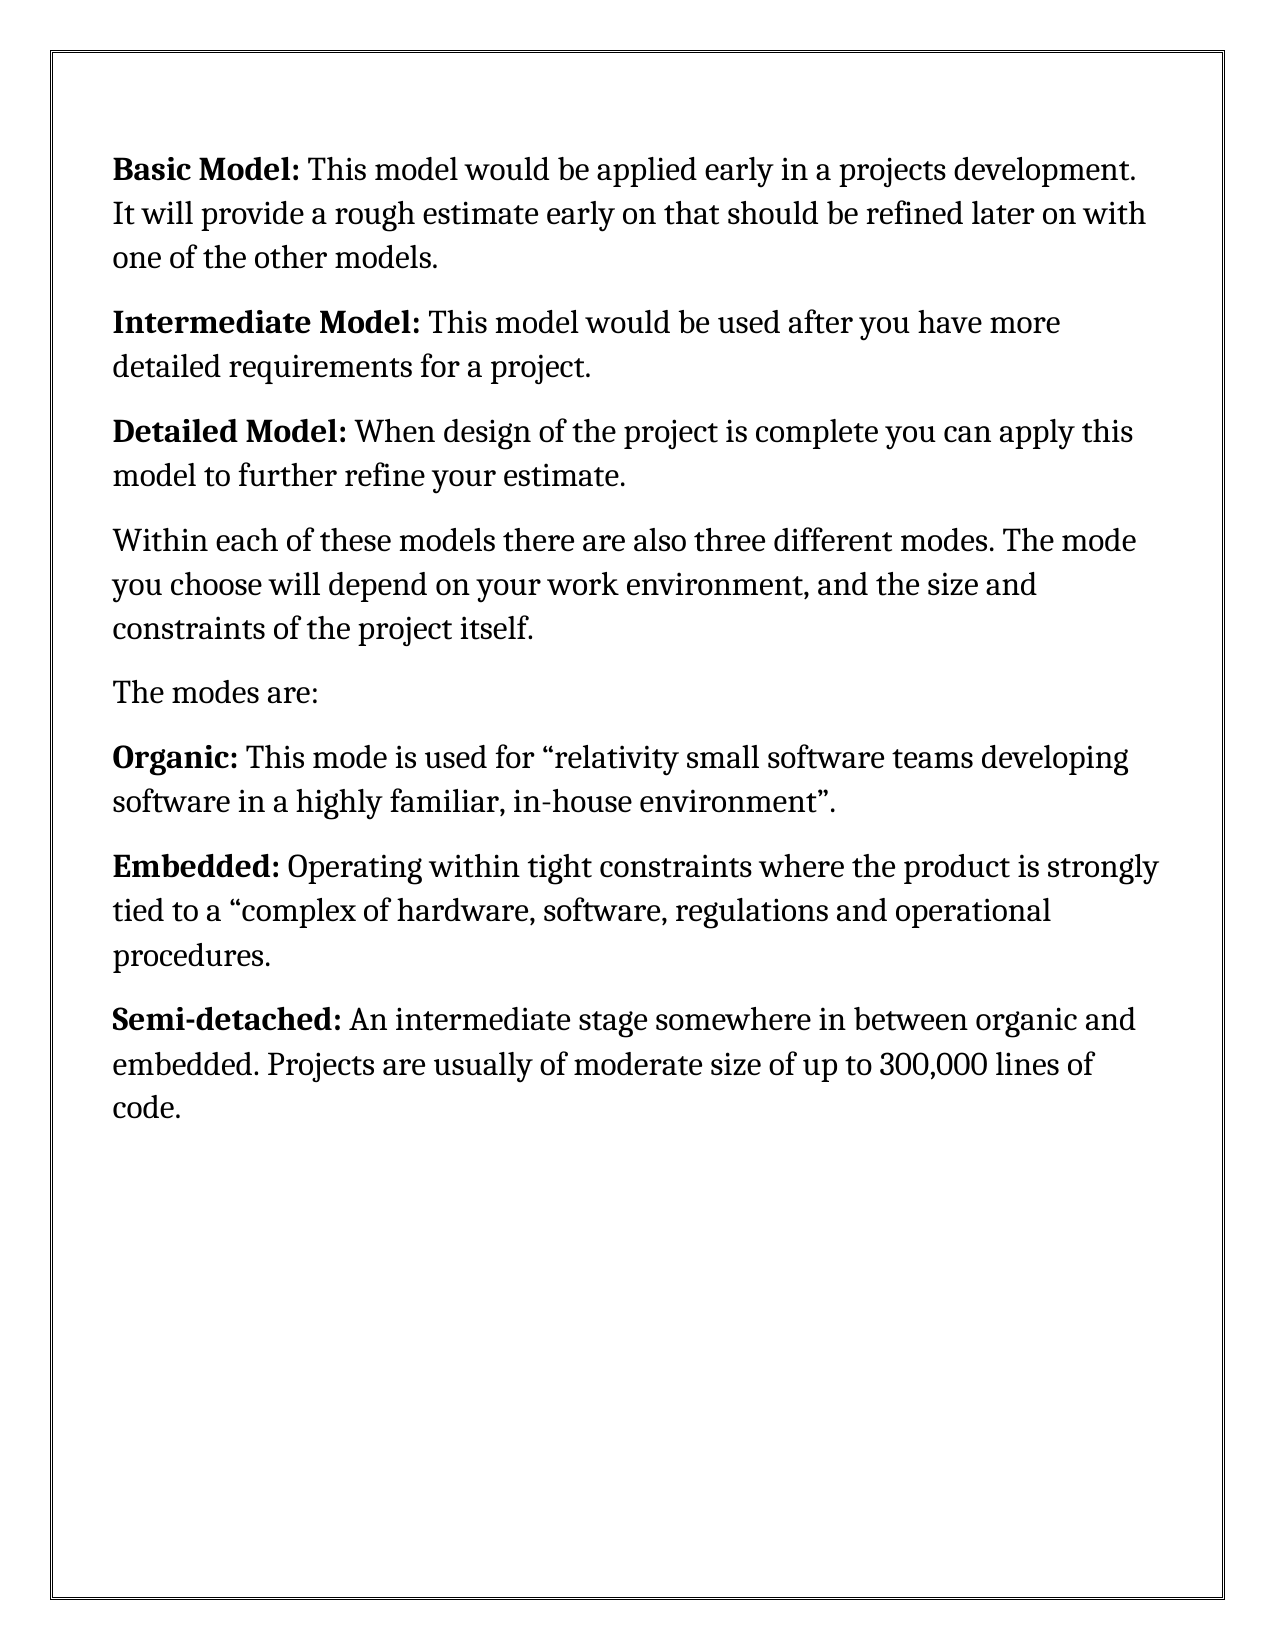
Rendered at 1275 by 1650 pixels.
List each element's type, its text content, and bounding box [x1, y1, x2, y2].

text Detailed Model: When design of the project is complete you can apply this model to further refine your estimate. [112, 412, 1162, 494]
text Semi-detached: An intermediate stage somewhere in between organic and embedded. Projects are usually of moderate size of up to 300,000 lines of code. [112, 1001, 1162, 1127]
text Organic: This mode is used for “relativity small software teams developing software in a highly familiar, in-house environment”. [112, 739, 1162, 821]
text Intermediate Model: This model would be used after you have more detailed requirements for a project. [112, 303, 1162, 385]
text The modes are: [112, 674, 1162, 712]
text Basic Model: This model would be applied early in a projects development. It will provide a rough estimate early on that should be refined later on with one of the other models. [112, 150, 1162, 276]
text Embedded: Operating within tight constraints where the product is strongly tied to a “complex of hardware, software, regulations and operational procedures. [112, 848, 1162, 974]
text Within each of these models there are also three different modes. The mode you choose will depend on your work environment, and the size and constraints of the project itself. [112, 521, 1162, 647]
